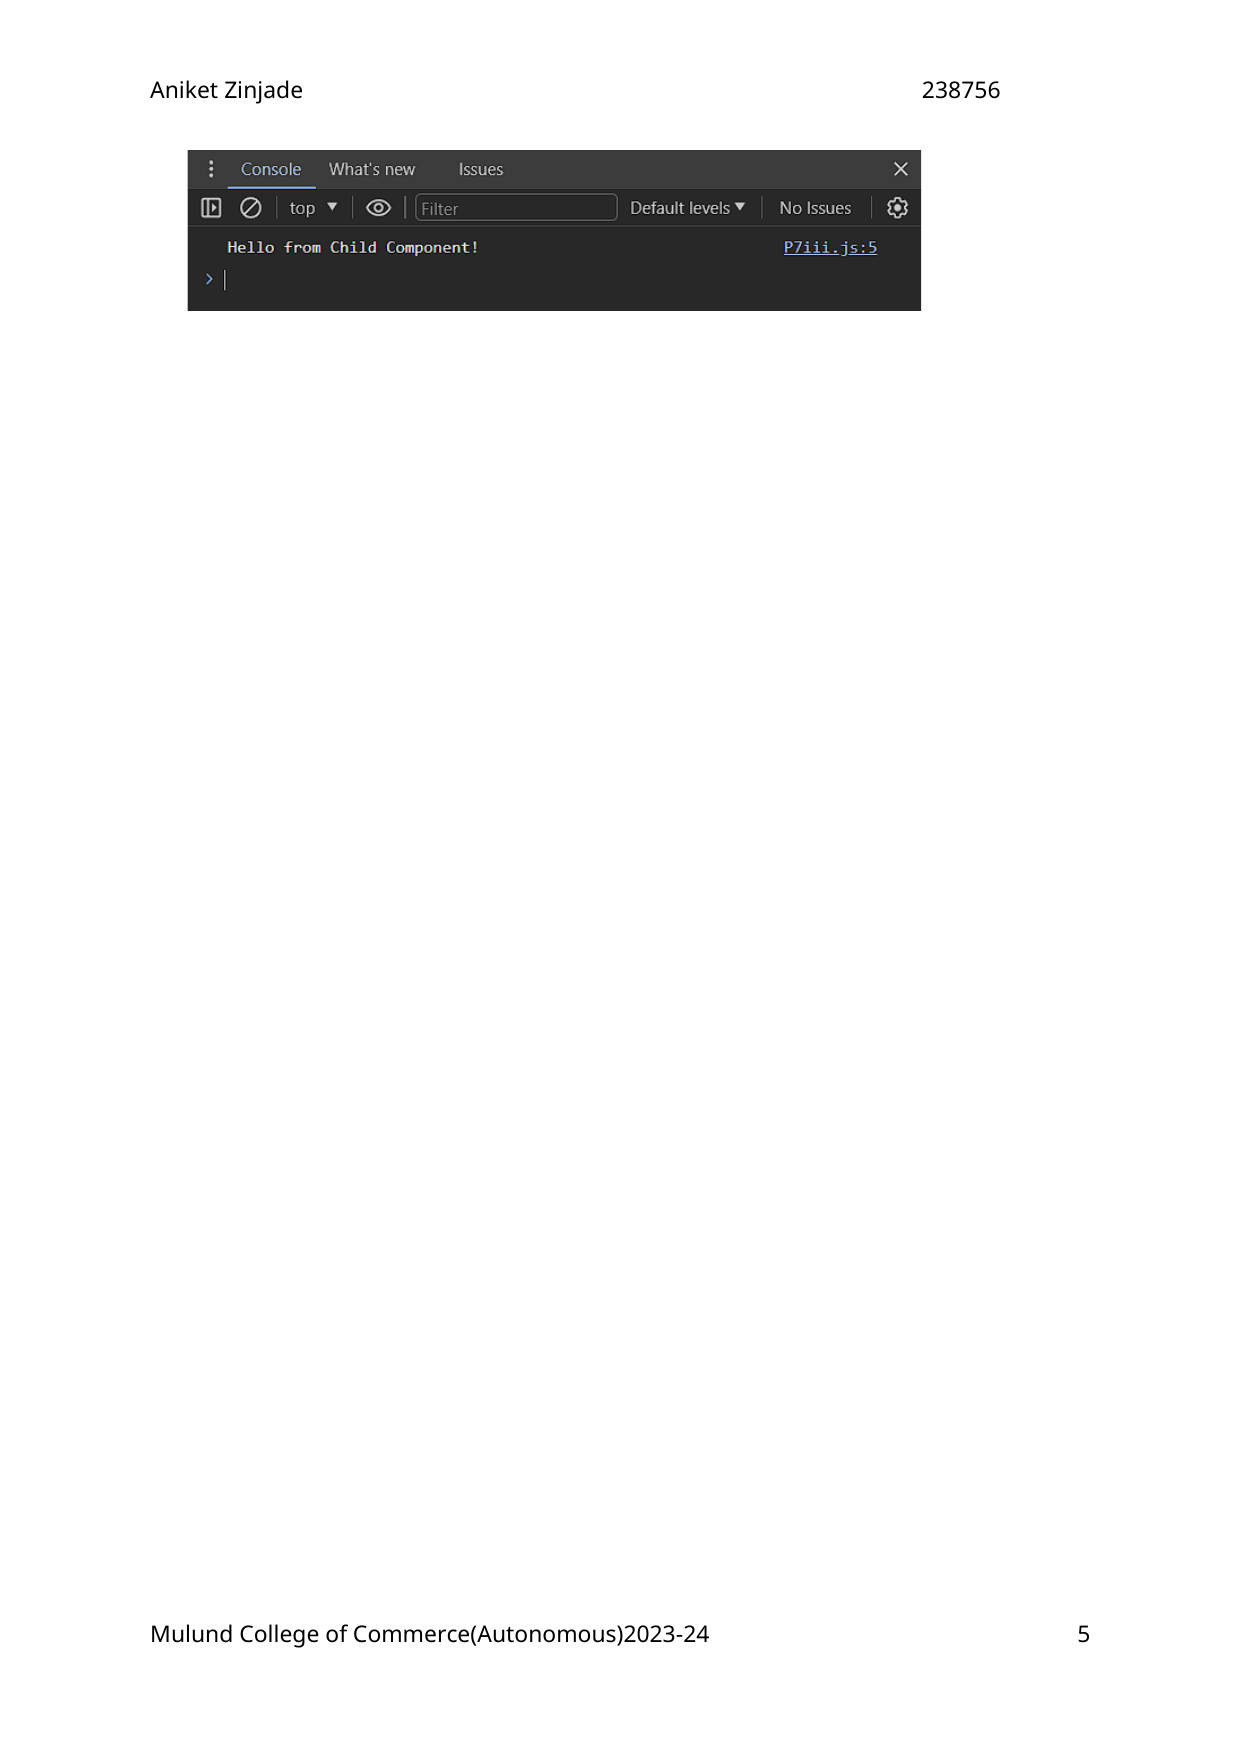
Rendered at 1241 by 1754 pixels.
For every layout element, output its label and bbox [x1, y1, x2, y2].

picture [187, 150, 922, 311]
